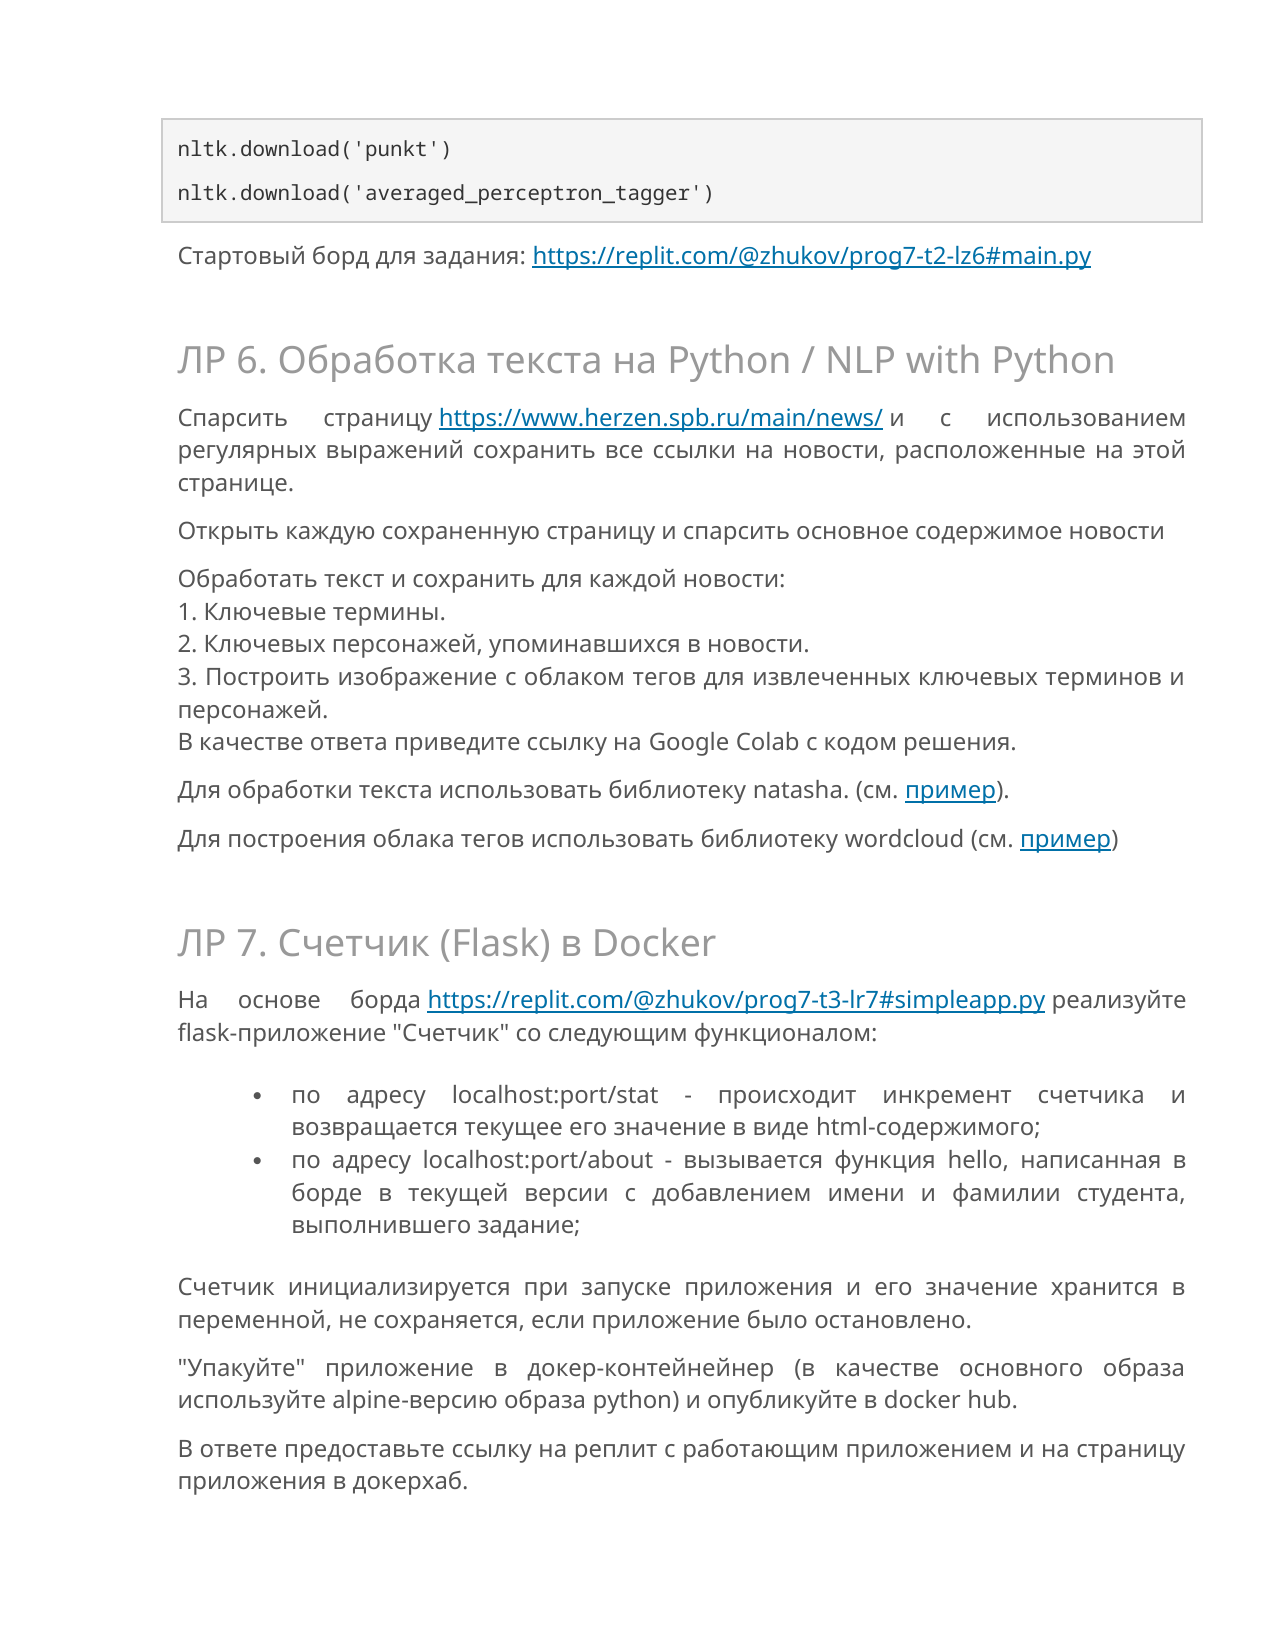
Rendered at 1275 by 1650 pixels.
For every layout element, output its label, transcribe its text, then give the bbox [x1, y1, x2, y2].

text ЛР 6. Обработка текста на Python / NLP with Python [177, 334, 1186, 385]
text Для обработки текста использовать библиотеку natasha. (см. пример). [177, 773, 1186, 806]
text Открыть каждую сохраненную страницу и спарсить основное содержимое новости [177, 514, 1186, 546]
text Для построения облака тегов использовать библиотеку wordcloud (см. пример) [177, 821, 1186, 854]
text Спарсить страницу https://www.herzen.spb.ru/main/news/ и с использованием регулярных выражений сохранить все ссылки на новости, расположенные на этой странице. [177, 400, 1186, 498]
text Счетчик инициализируется при запуске приложения и его значение хранится в переменной, не сохраняется, если приложение было остановлено. [177, 1270, 1186, 1335]
text Стартовый борд для задания: https://replit.com/@zhukov/prog7-t2-lz6#main.py [177, 238, 1186, 271]
text "Упакуйте" приложение в докер-контейнейнер (в качестве основного образа используйте alpine-версию образа python) и опубликуйте в docker hub. [177, 1351, 1186, 1416]
list по адресу localhost:port/about - вызывается функция hello, написанная в борде в текущей версии с добавлением имени и фамилии студента, выполнившего задание; [254, 1143, 1186, 1241]
text 1. Ключевые термины. [177, 594, 1186, 627]
text В ответе предоставьте ссылку на реплит с работающим приложением и на страницу приложения в докерхаб. [177, 1431, 1186, 1497]
text Обработать текст и сохранить для каждой новости: [177, 562, 1186, 594]
text 2. Ключевых персонажей, упоминавшихся в новости. [177, 627, 1186, 660]
text ЛР 7. Счетчик (Flask) в Docker [177, 917, 1186, 968]
text nltk.download('punkt') [163, 120, 1201, 162]
text В качестве ответа приведите ссылку на Google Colab с кодом решения. [177, 725, 1186, 758]
list по адресу localhost:port/stat - происходит инкремент счетчика и возвращается текущее его значение в виде html-содержимого; [254, 1078, 1186, 1143]
text 3. Построить изображение с облаком тегов для извлеченных ключевых терминов и персонажей. [177, 660, 1186, 725]
text nltk.download('averaged_perceptron_tagger') [163, 162, 1201, 221]
text На основе борда https://replit.com/@zhukov/prog7-t3-lr7#simpleapp.py реализуйте flask-приложение "Счетчик" со следующим функционалом: [177, 983, 1186, 1048]
